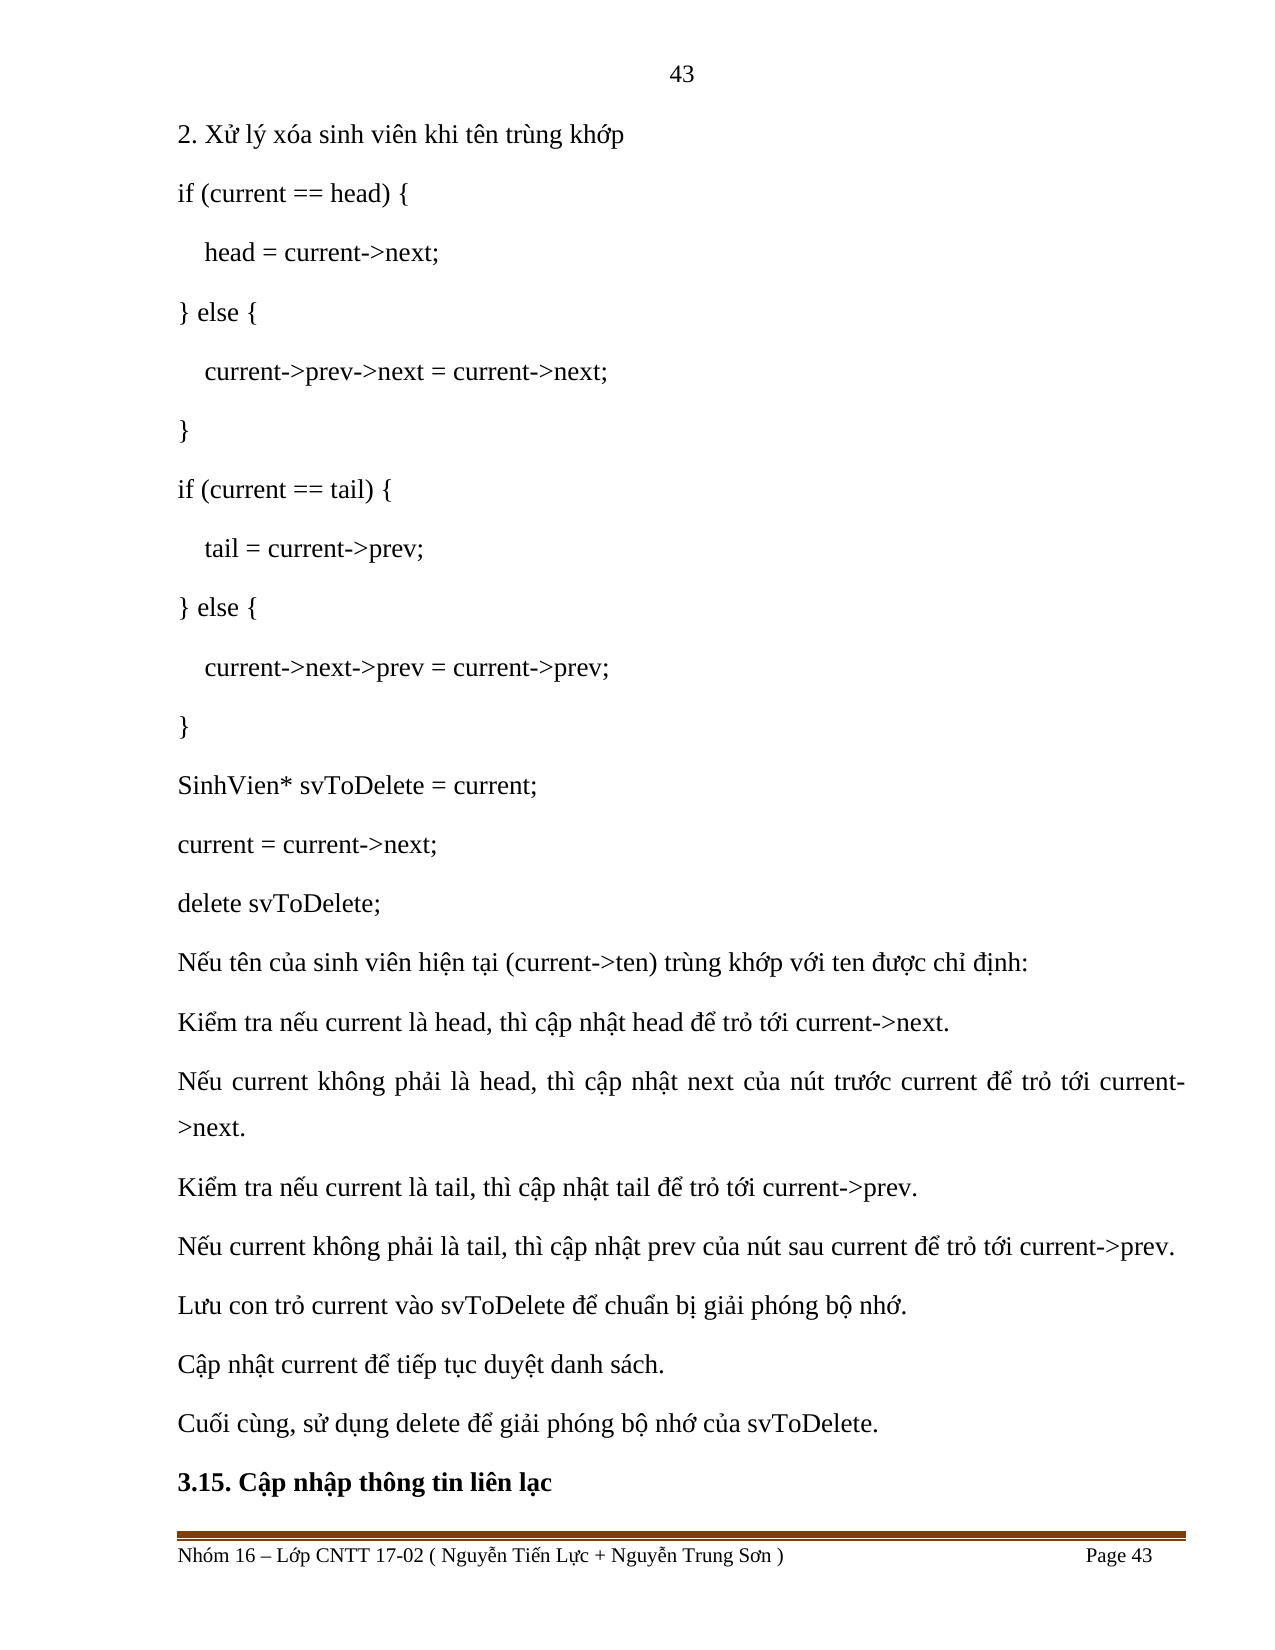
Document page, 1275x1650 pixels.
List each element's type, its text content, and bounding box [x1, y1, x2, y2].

text head = current->next; [177, 236, 1186, 268]
text Cập nhật current để tiếp tục duyệt danh sách. [177, 1348, 1186, 1379]
text Lưu con trỏ current vào svToDelete để chuẩn bị giải phóng bộ nhớ. [177, 1289, 1186, 1320]
text Cuối cùng, sử dụng delete để giải phóng bộ nhớ của svToDelete. [177, 1407, 1186, 1438]
text 2. Xử lý xóa sinh viên khi tên trùng khớp [177, 118, 1186, 149]
text Kiểm tra nếu current là tail, thì cập nhật tail để trỏ tới current->prev. [177, 1171, 1186, 1202]
text current = current->next; [177, 828, 1186, 859]
text delete svToDelete; [177, 887, 1186, 918]
text tail = current->prev; [177, 532, 1186, 563]
text Nếu tên của sinh viên hiện tại (current->ten) trùng khớp với ten được chỉ định: [177, 946, 1186, 978]
text if (current == tail) { [177, 473, 1186, 504]
text } else { [177, 296, 1186, 327]
text } [177, 710, 1186, 741]
text Kiểm tra nếu current là head, thì cập nhật head để trỏ tới current->next. [177, 1006, 1186, 1037]
text } else { [177, 591, 1186, 623]
text } [177, 414, 1186, 445]
text 3.15. Cập nhập thông tin liên lạc [177, 1466, 1186, 1498]
text Nếu current không phải là tail, thì cập nhật prev của nút sau current để trỏ tới current->prev. [177, 1230, 1186, 1261]
text current->next->prev = current->prev; [177, 651, 1186, 682]
text Nếu current không phải là head, thì cập nhật next của nút trước current để trỏ tới current->next. [177, 1065, 1186, 1143]
text if (current == head) { [177, 177, 1186, 208]
text SinhVien* svToDelete = current; [177, 769, 1186, 800]
text current->prev->next = current->next; [177, 355, 1186, 386]
